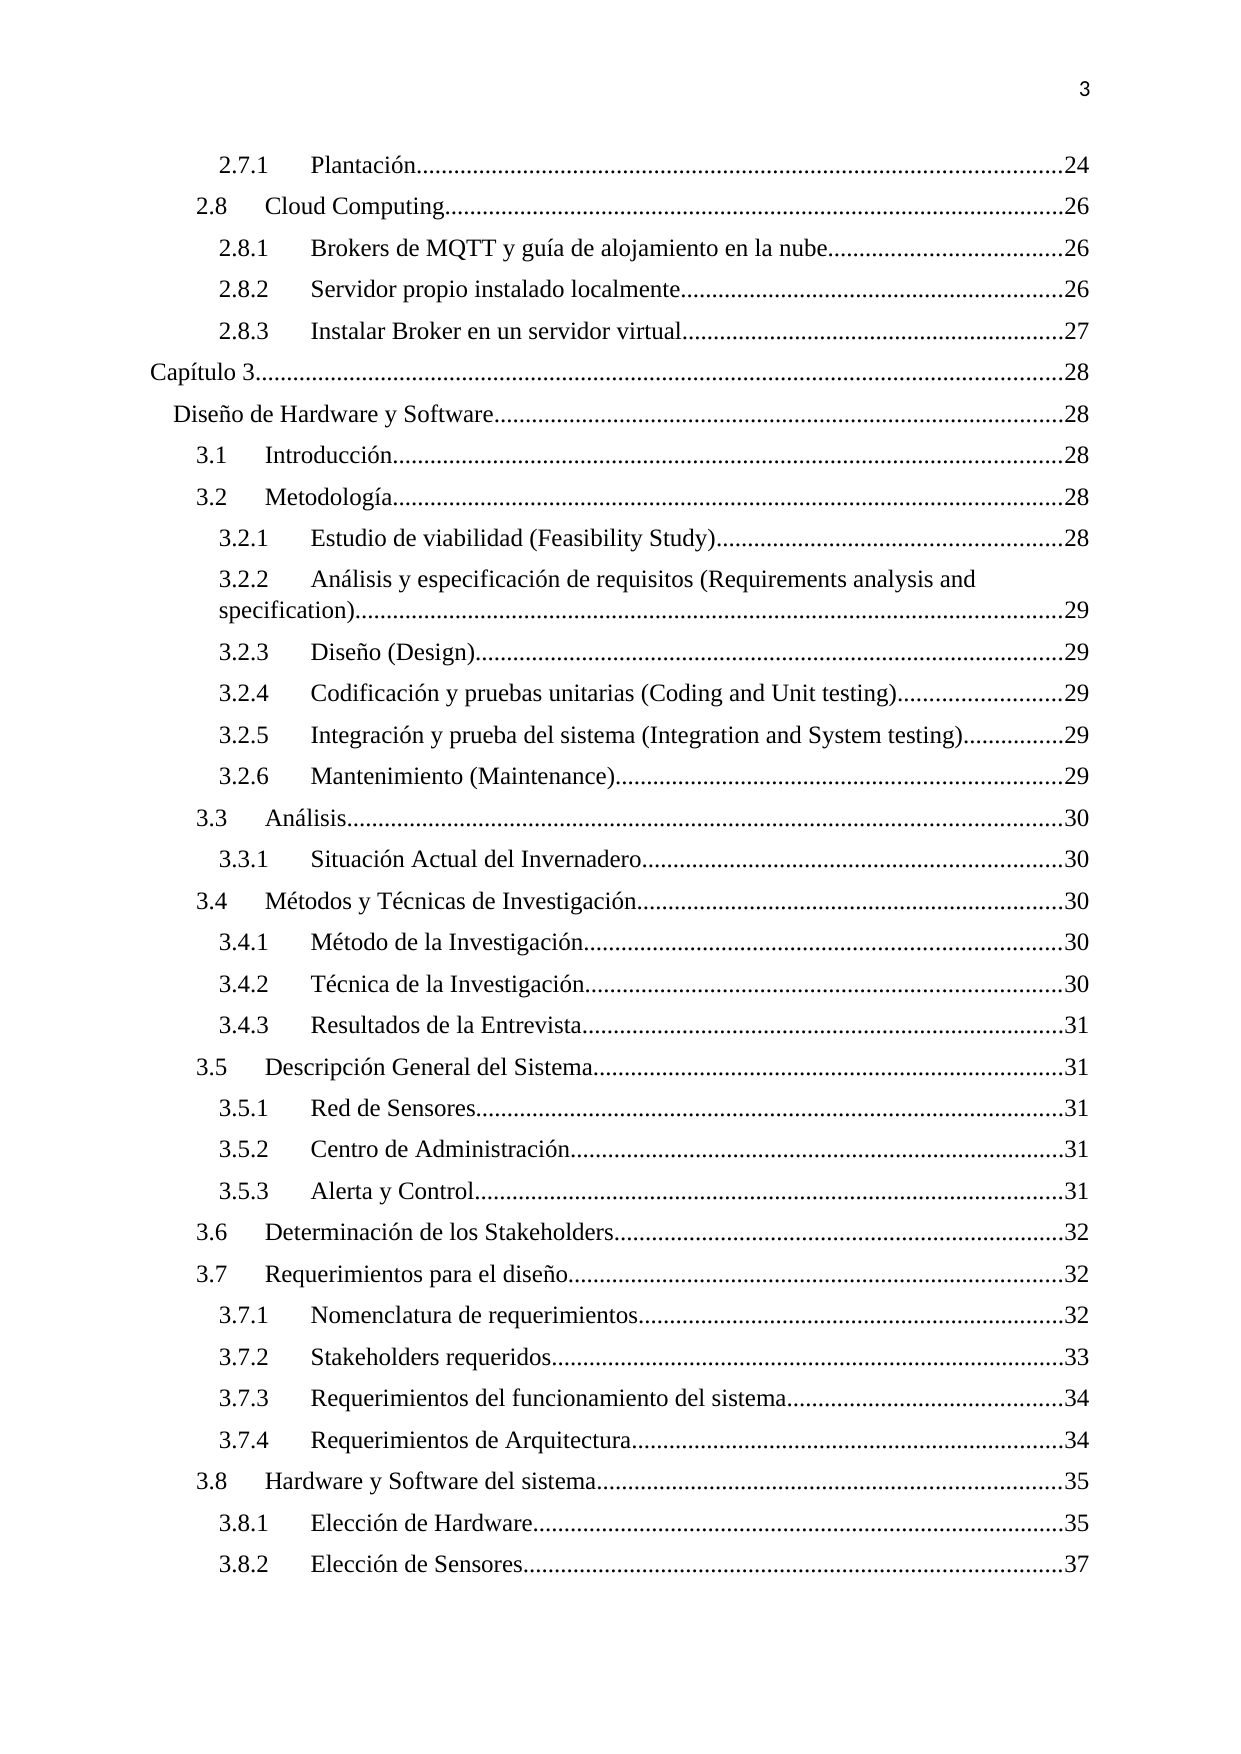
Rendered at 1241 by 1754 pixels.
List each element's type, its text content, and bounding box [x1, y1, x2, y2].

text 3.4.1 Método de la Investigación 30 [219, 927, 1090, 956]
text 3.2.4 Codificación y pruebas unitarias (Coding and Unit testing) 29 [219, 678, 1090, 707]
text 3.8.2 Elección de Sensores 37 [219, 1549, 1090, 1578]
text 2.8.3 Instalar Broker en un servidor virtual 27 [219, 316, 1090, 344]
text 3.3.1 Situación Actual del Invernadero 30 [219, 844, 1090, 873]
text Diseño de Hardware y Software 28 [173, 399, 1090, 427]
text 3.7.2 Stakeholders requeridos 33 [219, 1342, 1090, 1371]
text 3.2.1 Estudio de viabilidad (Feasibility Study) 28 [219, 523, 1090, 552]
text 3.7.4 Requerimientos de Arquitectura 34 [219, 1425, 1090, 1453]
text 3.2.5 Integración y prueba del sistema (Integration and System testing) 29 [219, 720, 1090, 749]
text 3.8 Hardware y Software del sistema 35 [196, 1466, 1090, 1495]
text 2.8.2 Servidor propio instalado localmente 26 [219, 274, 1090, 303]
text 3.5.2 Centro de Administración 31 [219, 1134, 1090, 1163]
text Capítulo 3 28 [150, 357, 1090, 386]
text 3.3 Análisis 30 [196, 803, 1090, 832]
text 3.8.1 Elección de Hardware 35 [219, 1508, 1090, 1536]
text 3.5.3 Alerta y Control 31 [219, 1176, 1090, 1205]
text 3.7.1 Nomenclatura de requerimientos 32 [219, 1300, 1090, 1329]
text 3.7 Requerimientos para el diseño 32 [196, 1259, 1090, 1288]
text 3.5.1 Red de Sensores 31 [219, 1093, 1090, 1122]
text 3.4.3 Resultados de la Entrevista 31 [219, 1010, 1090, 1039]
text 3.2.2 Análisis y especificación de requisitos (Requirements analysis and specification) 29 [219, 564, 1090, 624]
text 3.6 Determinación de los Stakeholders 32 [196, 1217, 1090, 1246]
text 3.4 Métodos y Técnicas de Investigación 30 [196, 886, 1090, 914]
text 3.1 Introducción 28 [196, 440, 1090, 469]
text 3.7.3 Requerimientos del funcionamiento del sistema 34 [219, 1383, 1090, 1412]
text 2.8 Cloud Computing 26 [196, 191, 1090, 220]
text 2.7.1 Plantación 24 [219, 150, 1090, 179]
text 3.5 Descripción General del Sistema 31 [196, 1052, 1090, 1080]
text 3.2 Metodología 28 [196, 482, 1090, 510]
text 3.4.2 Técnica de la Investigación 30 [219, 969, 1090, 997]
text 2.8.1 Brokers de MQTT y guía de alojamiento en la nube 26 [219, 233, 1090, 262]
text 3.2.3 Diseño (Design) 29 [219, 637, 1090, 666]
text 3.2.6 Mantenimiento (Maintenance) 29 [219, 761, 1090, 790]
